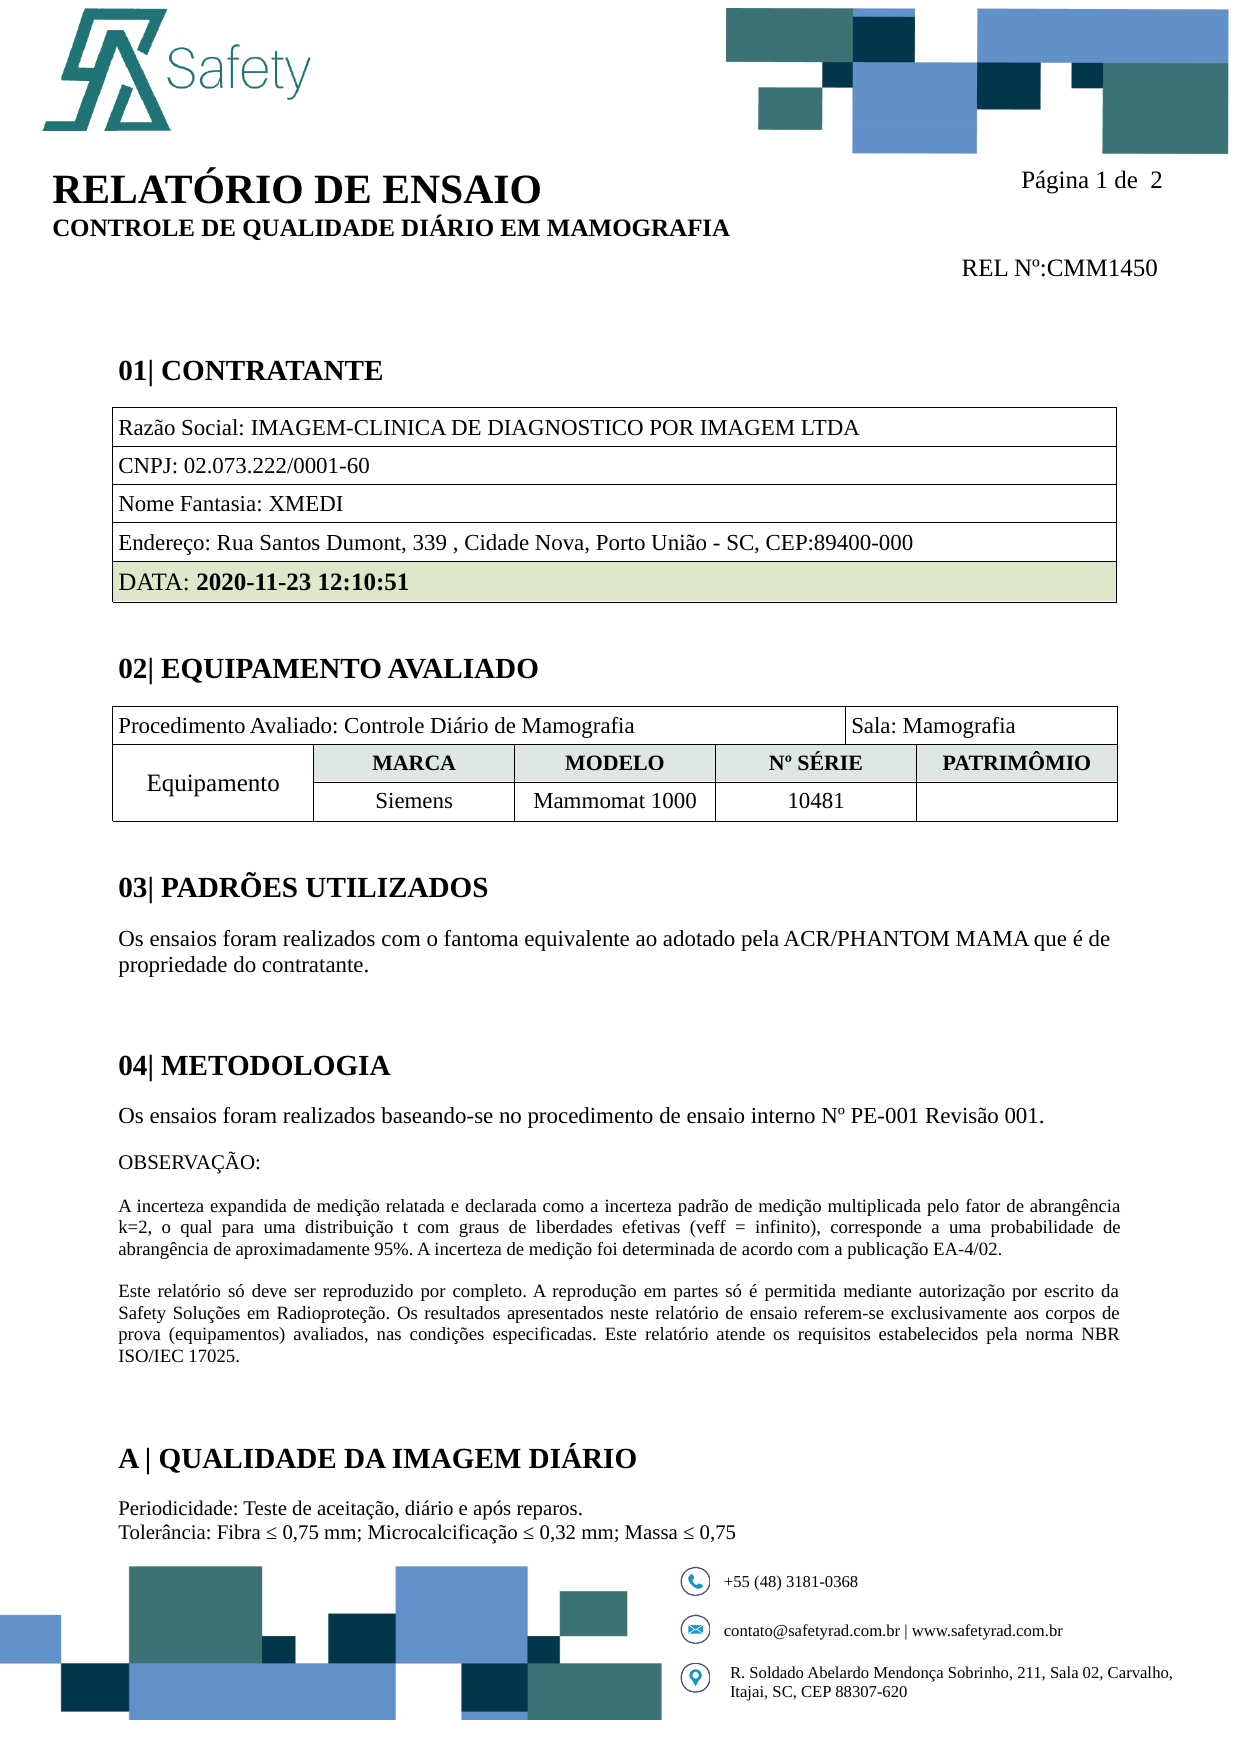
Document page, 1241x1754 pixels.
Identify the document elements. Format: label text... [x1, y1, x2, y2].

text Este relatório só deve ser reproduzido por completo. A reprodução em partes só é permitida mediante autorização por escrito da Safety Soluções em Radioproteção. Os resultados apresentados neste relatório de ensaio referem-se exclusivamente aos corpos de prova (equipamentos) avaliados, nas condições especificadas. Este relatório atende os requisitos estabelecidos pela norma NBR ISO/IEC 17025. [118, 1280, 1122, 1366]
text A | QUALIDADE DA IMAGEM DIÁRIO [118, 1442, 1122, 1475]
table_cell MARCA [314, 745, 514, 781]
text Periodicidade: Teste de aceitação, diário e após reparos. [118, 1496, 1122, 1520]
text Os ensaios foram realizados com o fantoma equivalente ao adotado pela ACR/PHANTOM MAMA que é de propriedade do contratante. [118, 925, 1122, 978]
text OBSERVAÇÃO: [118, 1150, 1122, 1174]
picture [725, 8, 1229, 154]
text A incerteza expandida de medição relatada e declarada como a incerteza padrão de medição multiplicada pelo fator de abrangência k=2, o qual para uma distribuição t com graus de liberdades efetivas (veff = infinito), corresponde a uma probabilidade de abrangência de aproximadamente 95%. A incerteza de medição foi determinada de acordo com a publicação EA-4/02. [118, 1194, 1122, 1259]
table_cell Mammomat 1000 [515, 783, 715, 821]
table_cell MODELO [515, 745, 715, 781]
table_header Procedimento Avaliado: Controle Diário de Mamografia [113, 707, 845, 744]
text Tolerância: Fibra ≤ 0,75 mm; Microcalcificação ≤ 0,32 mm; Massa ≤ 0,75 [118, 1520, 1122, 1544]
picture [680, 1663, 710, 1693]
table_cell PATRIMÔMIO [917, 745, 1117, 781]
table_cell DATA: 2020-11-23 12:10:51 [113, 562, 1116, 601]
table_cell Endereço: Rua Santos Dumont, 339 , Cidade Nova, Porto União - SC, CEP:89400-000 [113, 523, 1116, 561]
text Os ensaios foram realizados baseando-se no procedimento de ensaio interno Nº PE-001 Revisão 001. [118, 1102, 1122, 1129]
table_cell CNPJ: 02.073.222/0001-60 [113, 447, 1116, 484]
table_header Razão Social: IMAGEM-CLINICA DE DIAGNOSTICO POR IMAGEM LTDA [113, 408, 1116, 446]
text 03| PADRÕES UTILIZADOS [118, 871, 1122, 904]
table_cell 10481 [716, 783, 916, 821]
table_header Sala: Mamografia [846, 707, 1117, 744]
text 02| EQUIPAMENTO AVALIADO [118, 651, 1122, 685]
picture [0, 1566, 662, 1720]
picture [680, 1566, 710, 1596]
table_cell Siemens [314, 783, 514, 821]
text 01| CONTRATANTE [118, 353, 1122, 386]
text 04| METODOLOGIA [118, 1048, 1122, 1082]
table_cell Nome Fantasia: XMEDI [113, 485, 1116, 522]
table_cell Nº SÉRIE [716, 745, 916, 781]
picture [680, 1614, 710, 1644]
table_cell [917, 783, 1117, 821]
picture [42, 8, 311, 131]
table_cell Equipamento [113, 745, 313, 821]
